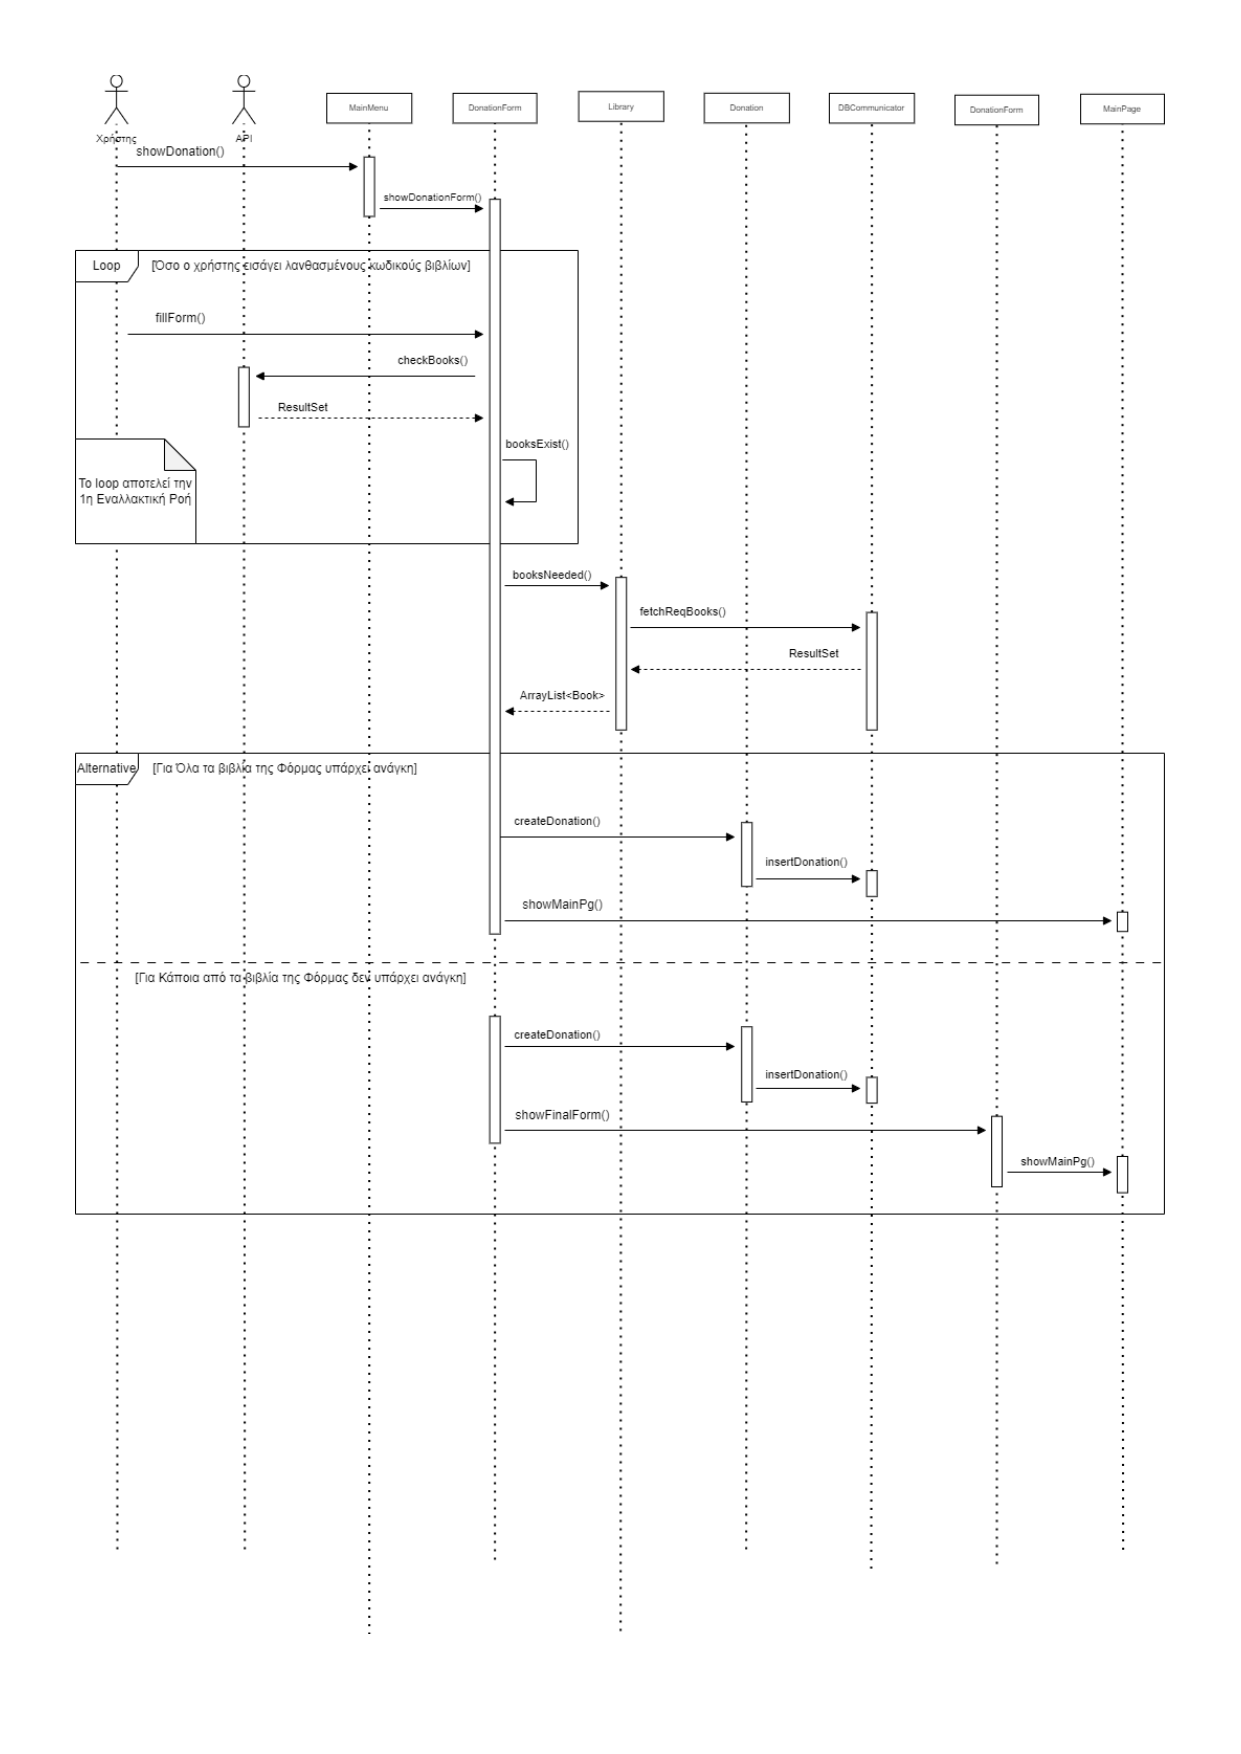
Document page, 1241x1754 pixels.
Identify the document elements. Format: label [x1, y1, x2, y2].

picture [75, 75, 1166, 1634]
